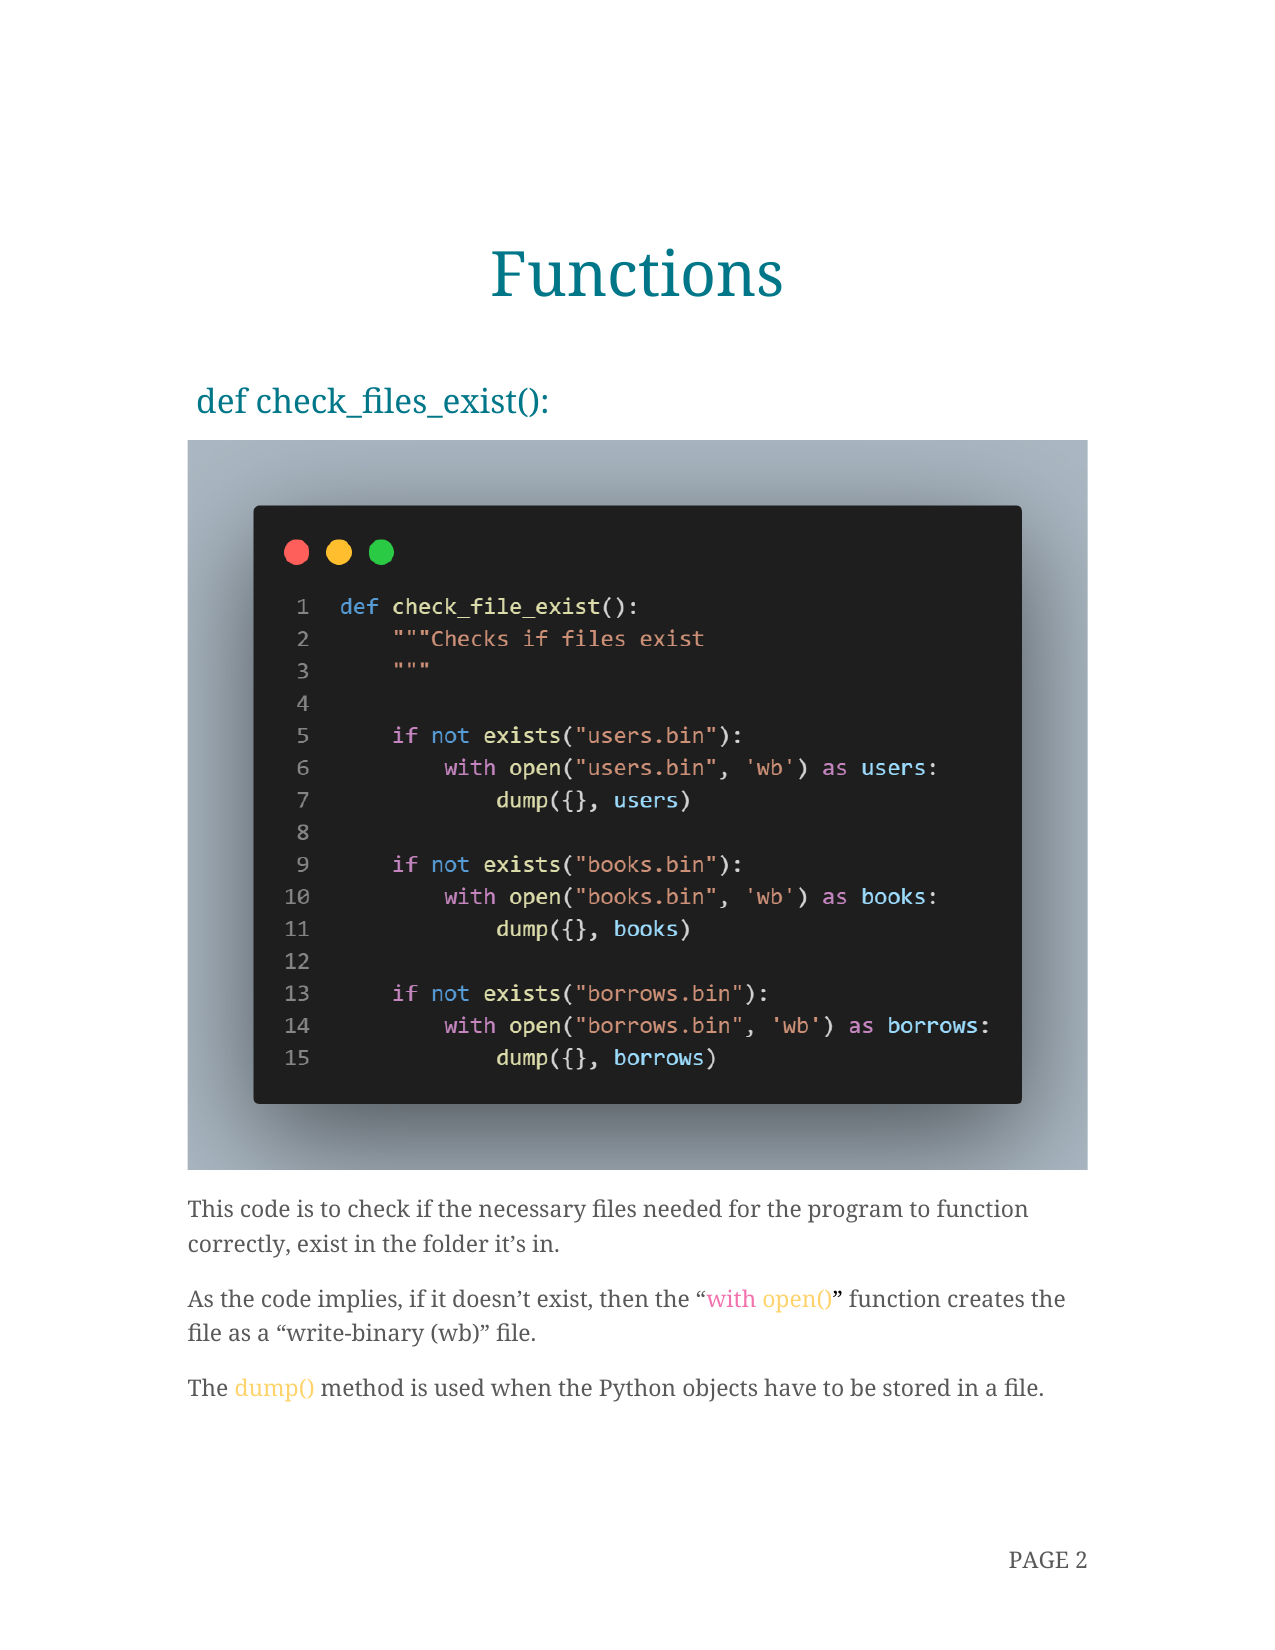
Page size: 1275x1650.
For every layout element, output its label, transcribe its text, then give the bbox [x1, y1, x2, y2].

picture [187, 440, 1088, 1170]
text The dump() method is used when the Python objects have to be stored in a file. [187, 1372, 1087, 1403]
text As the code implies, if it doesn’t exist, then the “with open()” function creates the file as a “write-binary (wb)” file. [187, 1283, 1087, 1348]
title Functions [187, 230, 1087, 315]
text This code is to check if the necessary files needed for the program to function correctly, exist in the folder it’s in. [187, 1193, 1087, 1259]
subtitle def check_files_exist(): [187, 378, 1087, 423]
